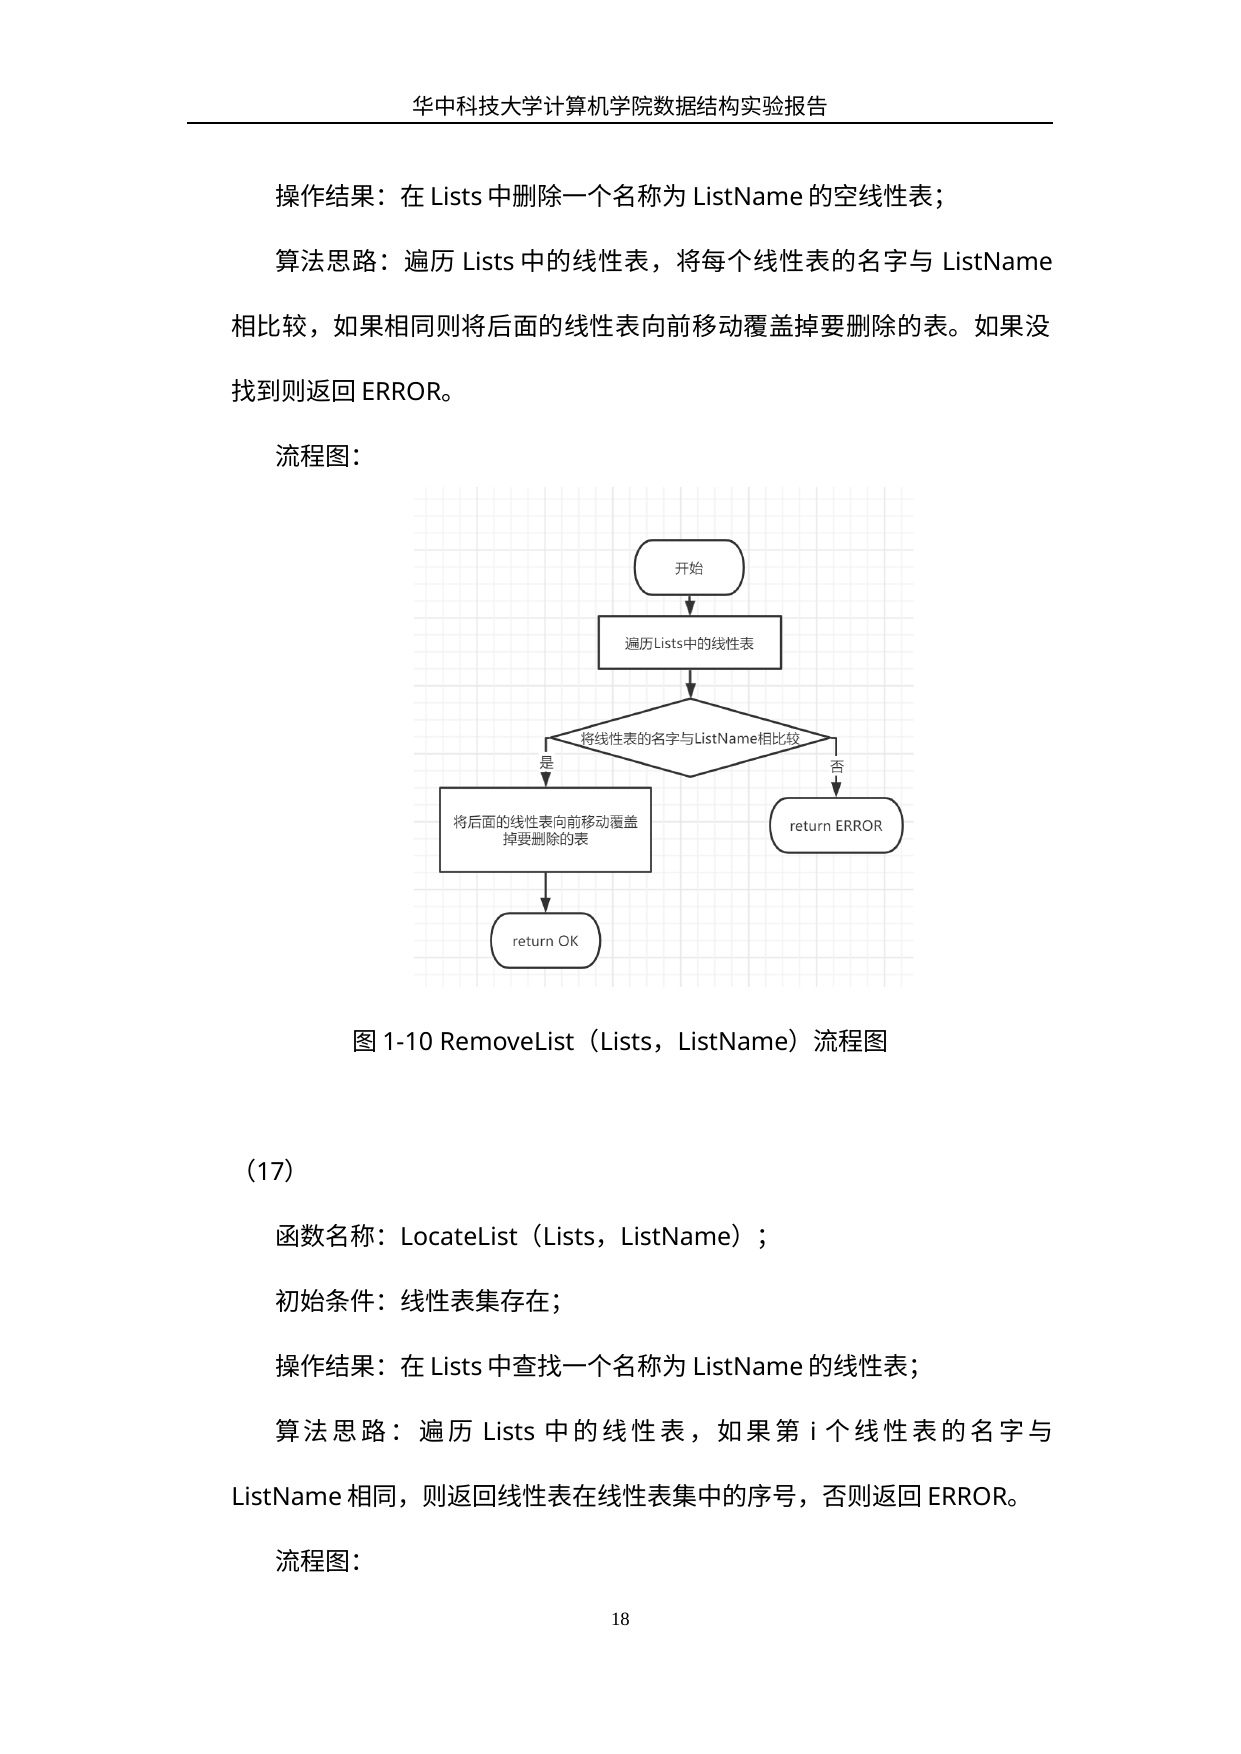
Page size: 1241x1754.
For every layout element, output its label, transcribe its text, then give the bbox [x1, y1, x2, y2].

text 算法思路：遍历Lists中的线性表，将每个线性表的名字与ListName相比较，如果相同则将后面的线性表向前移动覆盖掉要删除的表。如果没找到则返回ERROR。 [231, 227, 1053, 422]
text 操作结果：在Lists中删除一个名称为ListName的空线性表； [231, 162, 1053, 227]
text 流程图： [231, 422, 1053, 487]
text 函数名称：LocateList（Lists，ListName）； [231, 1202, 1053, 1267]
text 初始条件：线性表集存在； [231, 1267, 1053, 1332]
text 算法思路：遍历Lists中的线性表，如果第i个线性表的名字与ListName相同，则返回线性表在线性表集中的序号，否则返回ERROR。 [231, 1397, 1053, 1527]
text 操作结果：在Lists中查找一个名称为ListName的线性表； [231, 1332, 1053, 1397]
picture [413, 487, 914, 987]
text 图1-10 RemoveList（Lists，ListName）流程图 [187, 1007, 1053, 1072]
text （17） [187, 1137, 1053, 1202]
text 流程图： [231, 1527, 1053, 1592]
